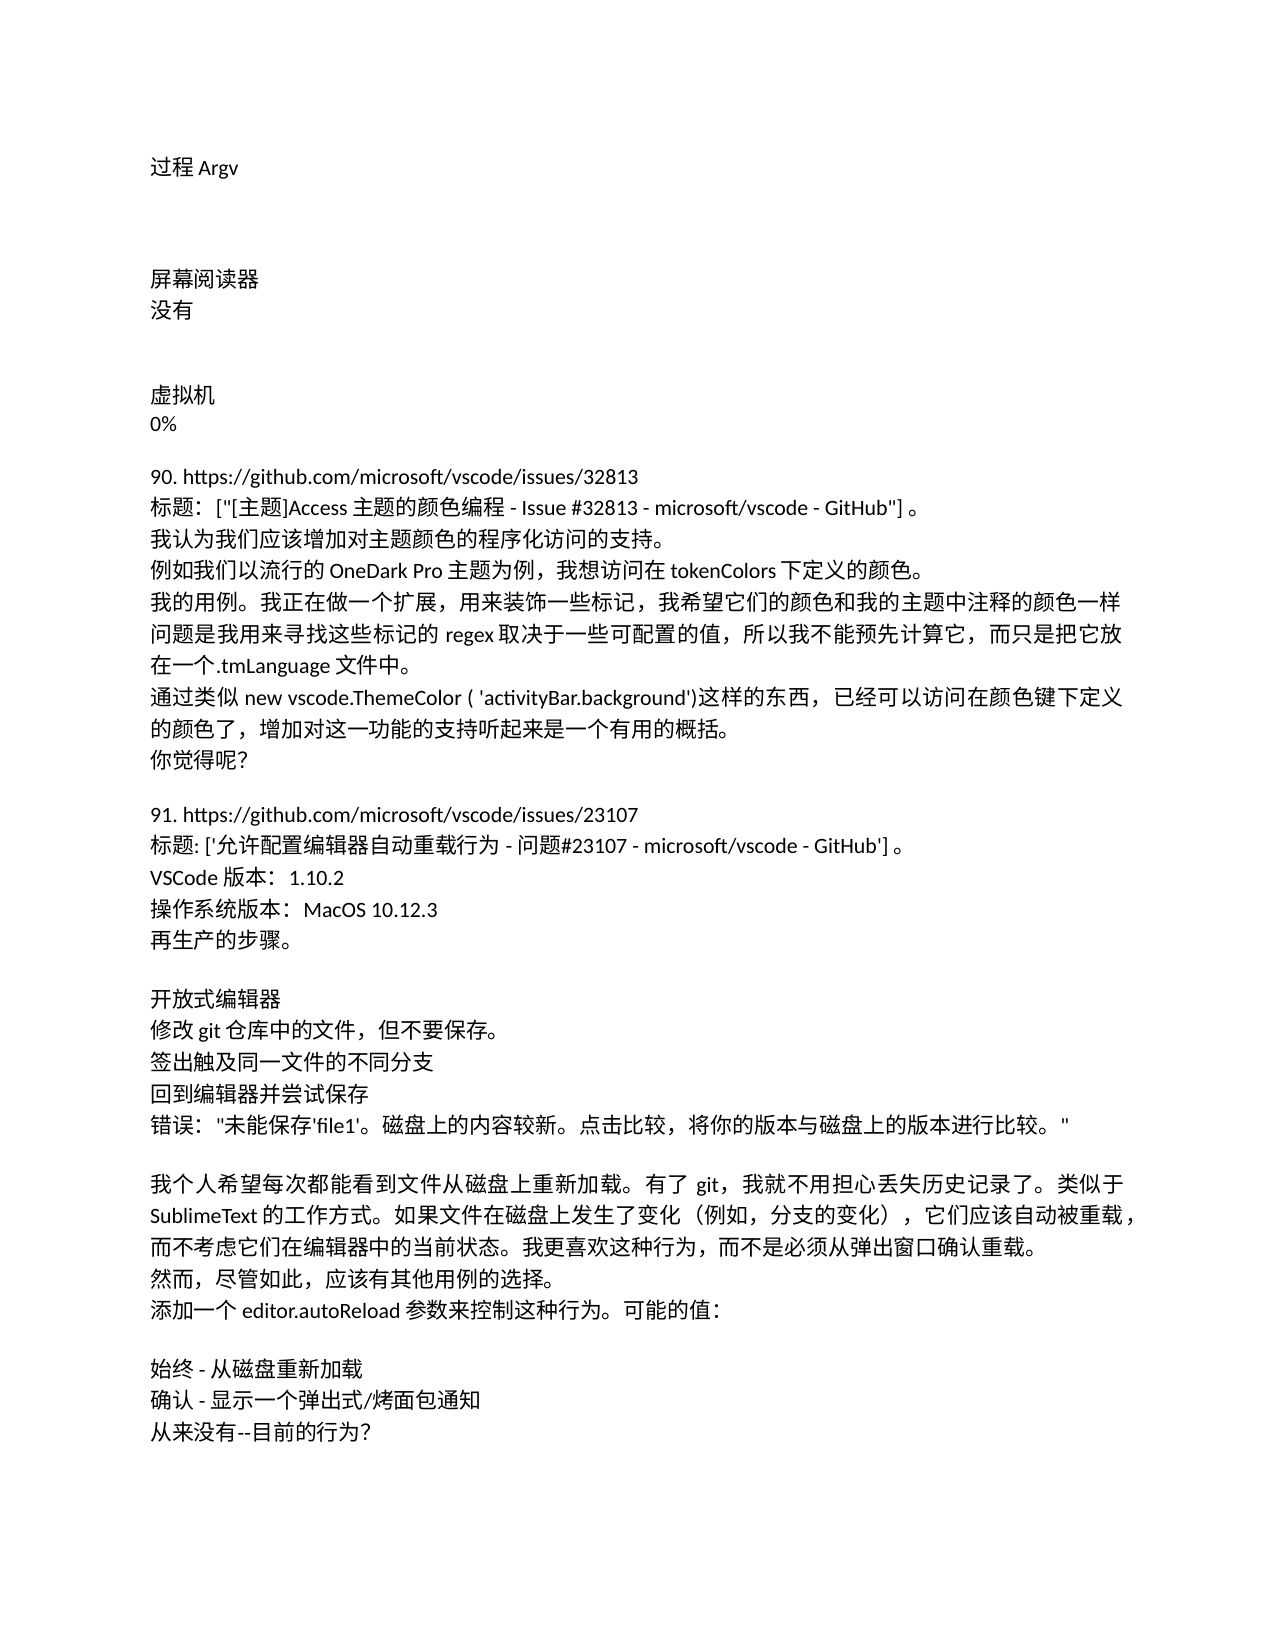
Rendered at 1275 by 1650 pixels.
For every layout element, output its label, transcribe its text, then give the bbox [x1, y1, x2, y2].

text 标题: ['允许配置编辑器自动重载行为 - 问题#23107 - microsoft/vscode - GitHub'] 。 [150, 828, 1125, 860]
text 然而，尽管如此，应该有其他用例的选择。 [150, 1262, 1125, 1293]
text 我的用例。我正在做一个扩展，用来装饰一些标记，我希望它们的颜色和我的主题中注释的颜色一样，问题是我用来寻找这些标记的regex取决于一些可配置的值，所以我不能预先计算它，而只是把它放在一个.tmLanguage文件中。 [150, 585, 1125, 680]
text 始终 - 从磁盘重新加载 [150, 1352, 1125, 1383]
text 通过类似new vscode.ThemeColor ( 'activityBar.background')这样的东西，已经可以访问在颜色键下定义的颜色了，增加对这一功能的支持听起来是一个有用的概括。 [150, 680, 1125, 743]
text 虚拟机 [150, 378, 1125, 410]
text 你觉得呢？ [150, 743, 1125, 775]
text 修改git仓库中的文件，但不要保存。 [150, 1013, 1125, 1045]
text 例如我们以流行的OneDark Pro主题为例，我想访问在tokenColors下定义的颜色。 [150, 553, 1125, 585]
text 确认 - 显示一个弹出式/烤面包通知 [150, 1383, 1125, 1415]
text 没有 [150, 293, 1125, 325]
text 添加一个editor.autoReload参数来控制这种行为。可能的值： [150, 1293, 1125, 1325]
text 再生产的步骤。 [150, 923, 1125, 955]
text 我个人希望每次都能看到文件从磁盘上重新加载。有了git，我就不用担心丢失历史记录了。类似于SublimeText的工作方式。如果文件在磁盘上发生了变化（例如，分支的变化），它们应该自动被重载，而不考虑它们在编辑器中的当前状态。我更喜欢这种行为，而不是必须从弹出窗口确认重载。 [150, 1167, 1125, 1262]
text 91. https://github.com/microsoft/vscode/issues/23107 [150, 802, 1125, 828]
text 签出触及同一文件的不同分支 [150, 1045, 1125, 1077]
text 标题：["[主题]Access主题的颜色编程 - Issue #32813 - microsoft/vscode - GitHub"] 。 [150, 490, 1125, 522]
text 回到编辑器并尝试保存 [150, 1077, 1125, 1108]
text 90. https://github.com/microsoft/vscode/issues/32813 [150, 463, 1125, 490]
text 过程Argv [150, 150, 1125, 182]
text 我认为我们应该增加对主题颜色的程序化访问的支持。 [150, 522, 1125, 553]
text 开放式编辑器 [150, 982, 1125, 1013]
text 0% [150, 410, 1125, 437]
text 操作系统版本：MacOS 10.12.3 [150, 892, 1125, 923]
text 屏幕阅读器 [150, 262, 1125, 293]
text 错误："未能保存'file1'。磁盘上的内容较新。点击比较，将你的版本与磁盘上的版本进行比较。" [150, 1108, 1125, 1140]
text VSCode 版本：1.10.2 [150, 860, 1125, 892]
text 从来没有--目前的行为？ [150, 1415, 1125, 1447]
